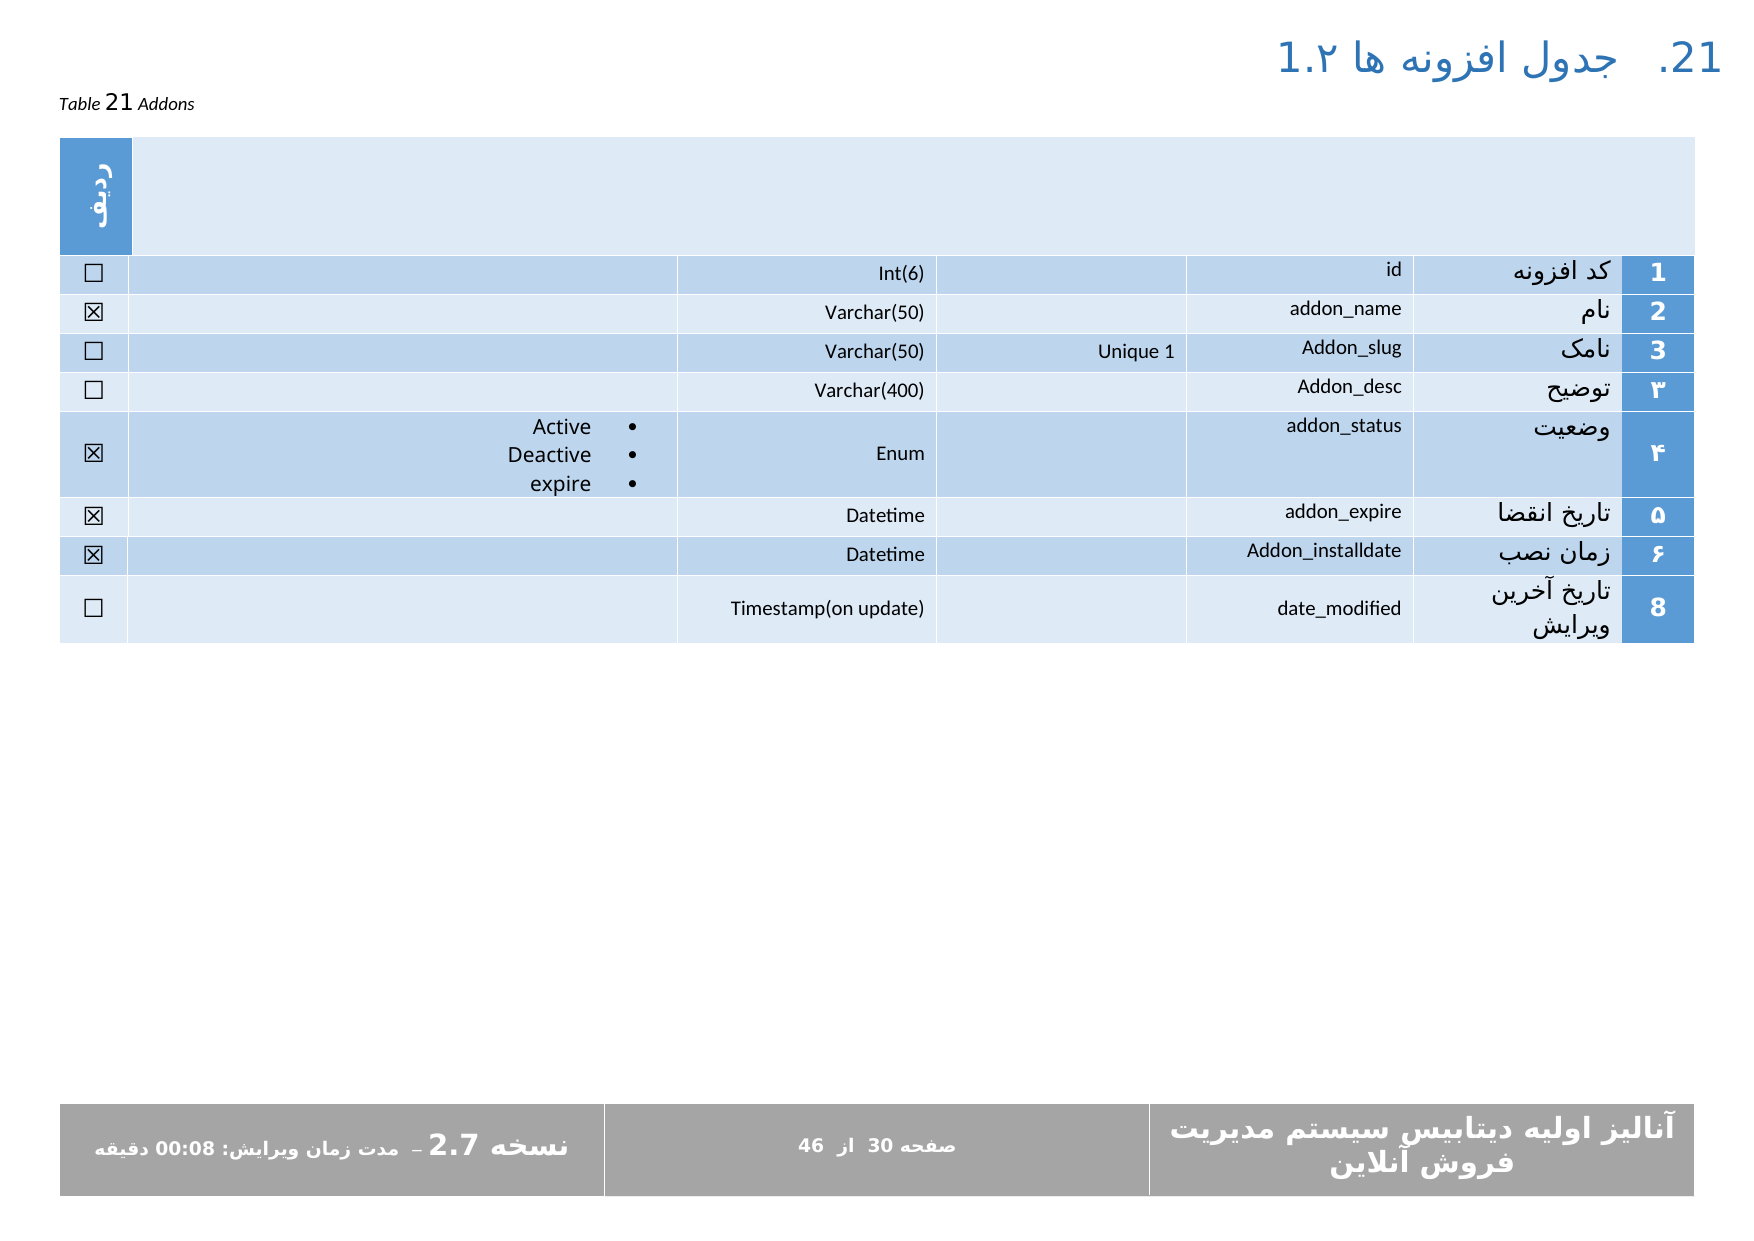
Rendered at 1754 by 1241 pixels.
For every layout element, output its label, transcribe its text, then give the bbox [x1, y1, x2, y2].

table_cell Enum [678, 412, 936, 497]
table_cell Varchar(50) [678, 334, 936, 372]
table_cell Int(6) [678, 256, 936, 294]
table_cell [937, 412, 1186, 497]
text Table 21 Addons [59, 89, 1695, 116]
table_cell Unique 1 [937, 334, 1186, 372]
subtitle جدول افزونه ها 1.۲ [59, 34, 1657, 82]
table_cell [129, 256, 677, 294]
table_cell 8 [1622, 576, 1694, 643]
table_cell addon_name [1187, 295, 1413, 333]
table_cell 3 [1622, 334, 1694, 372]
table_cell تاریخ آخرین ویرایش [1414, 576, 1622, 643]
table_cell [937, 576, 1186, 643]
table_cell [937, 498, 1186, 536]
table_cell 1 [1622, 256, 1694, 294]
table_cell [937, 295, 1186, 333]
table_cell addon_expire [1187, 498, 1413, 536]
table_cell نام [1414, 295, 1622, 333]
table_cell Active Deactive expire [129, 412, 677, 497]
table_cell زمان نصب [1414, 537, 1622, 575]
table_cell [129, 295, 677, 333]
table_cell addon_status [1187, 412, 1413, 497]
table_cell [129, 373, 677, 411]
table_cell تاریخ انقضا [1414, 498, 1622, 536]
table_cell توضیح [1414, 373, 1622, 411]
table_cell کد افزونه [1414, 256, 1622, 294]
table_cell Addon_installdate [1187, 537, 1413, 575]
table_cell [937, 537, 1186, 575]
table_cell Varchar(400) [678, 373, 936, 411]
table_cell [937, 256, 1186, 294]
table_cell Addon_desc [1187, 373, 1413, 411]
table_cell id [1187, 256, 1413, 294]
table_cell Datetime [678, 498, 936, 536]
table_cell ۶ [1622, 537, 1694, 575]
table_cell Varchar(50) [678, 295, 936, 333]
table_cell Timestamp(on update) [678, 576, 936, 643]
table_header ردیف [60, 138, 132, 255]
table_cell [937, 373, 1186, 411]
table_cell Datetime [678, 537, 936, 575]
table_cell [129, 334, 677, 372]
table_cell نامک [1414, 334, 1622, 372]
table_cell Addon_slug [1187, 334, 1413, 372]
table_cell ۴ [1622, 412, 1694, 497]
table_cell 2 [1622, 295, 1694, 333]
table_cell وضعیت [1414, 412, 1622, 497]
table_cell ۳ [1622, 373, 1694, 411]
table_cell [129, 498, 677, 536]
table_cell date_modified [1187, 576, 1413, 643]
table_cell [128, 537, 677, 575]
table_cell [128, 576, 677, 643]
table_cell ۵ [1622, 498, 1694, 536]
